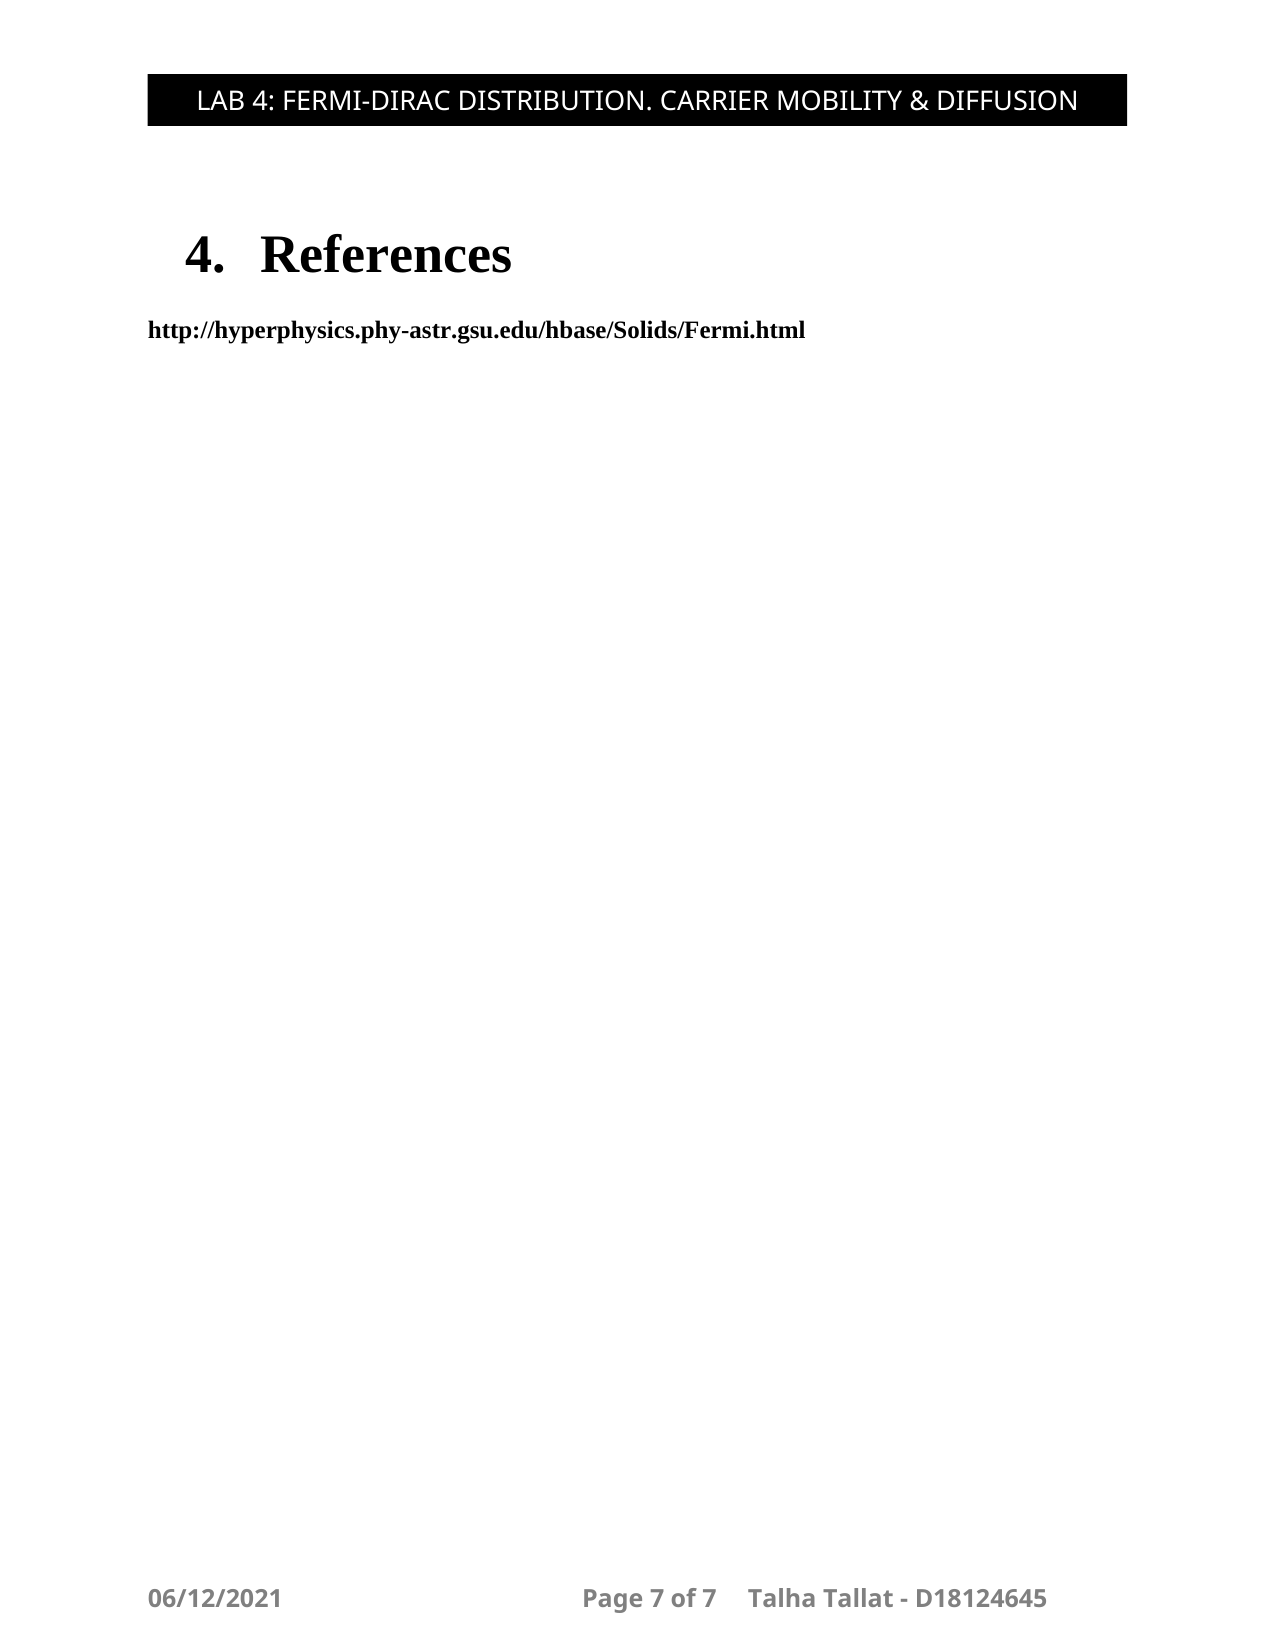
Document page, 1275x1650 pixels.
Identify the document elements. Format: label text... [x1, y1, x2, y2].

text http://hyperphysics.phy-astr.gsu.edu/hbase/Solids/Fermi.html [148, 315, 1127, 344]
subtitle References [185, 222, 1127, 284]
